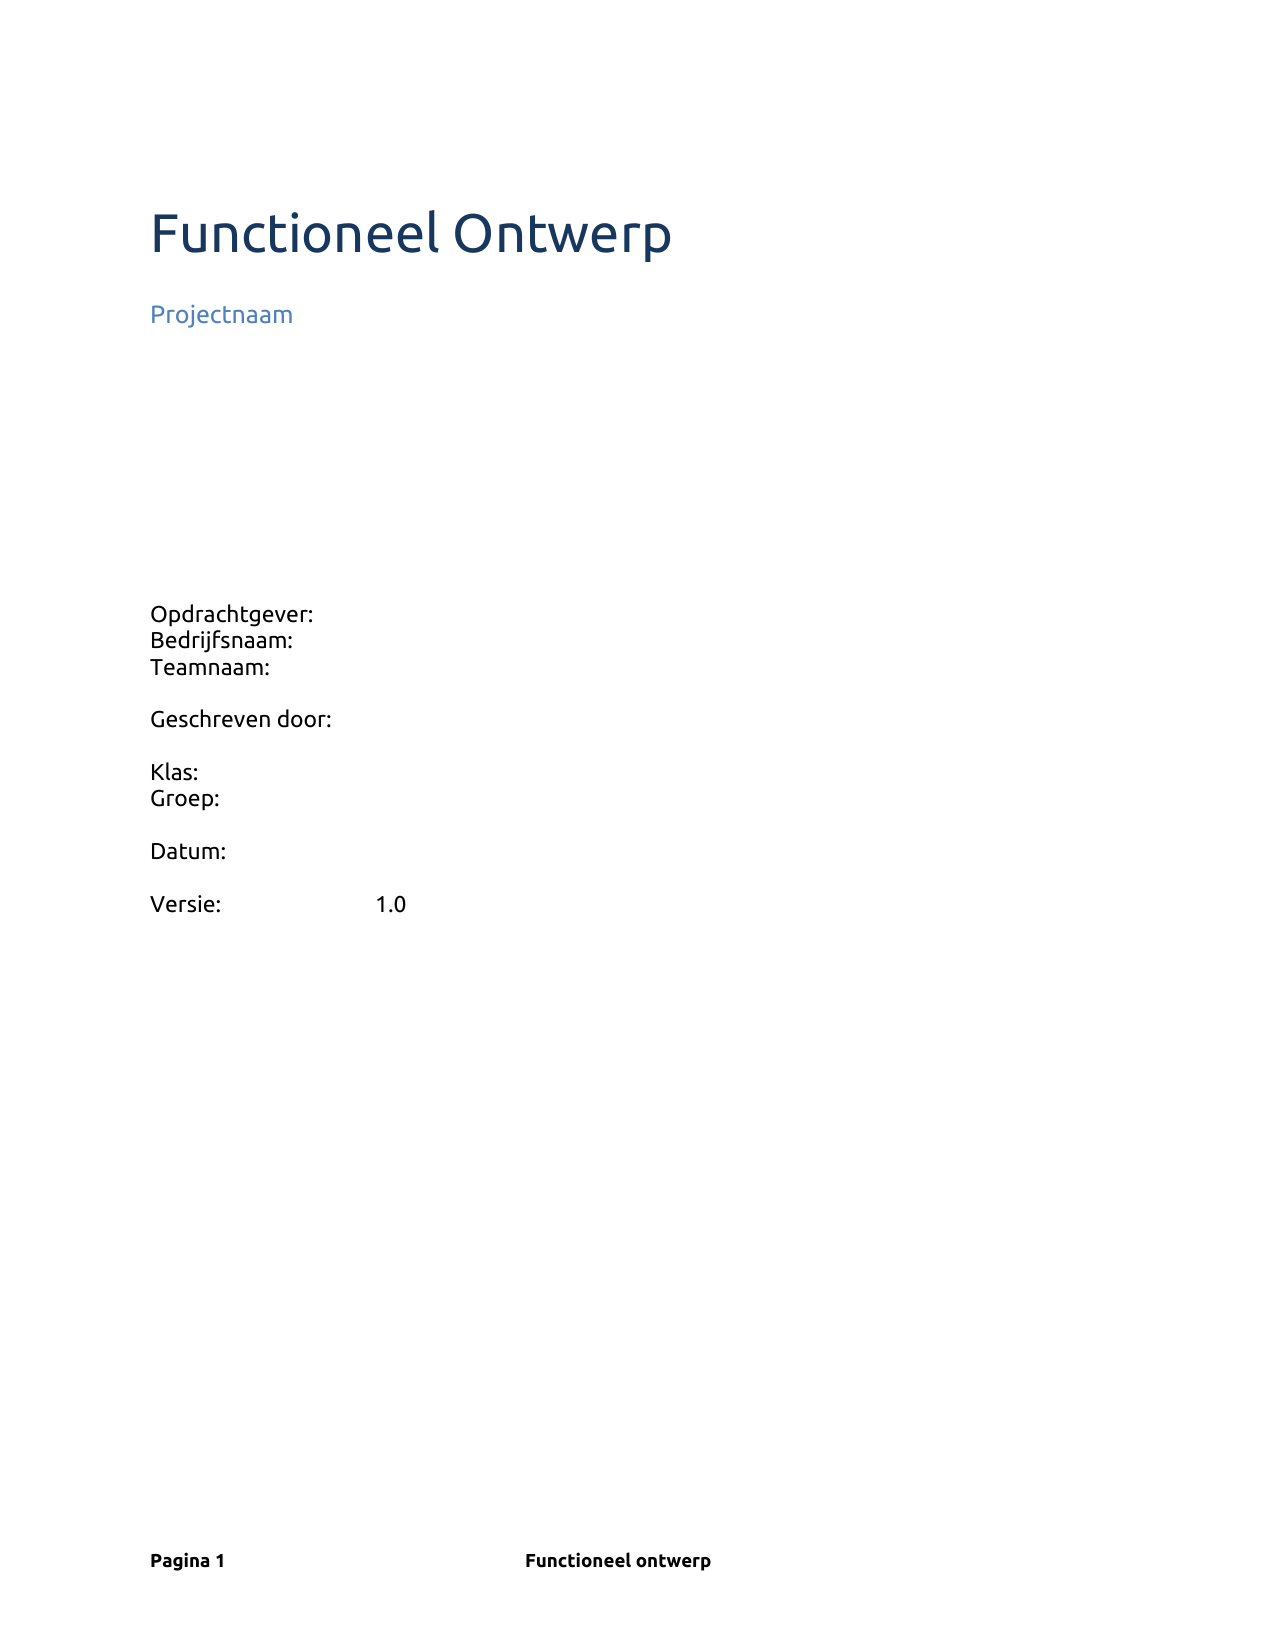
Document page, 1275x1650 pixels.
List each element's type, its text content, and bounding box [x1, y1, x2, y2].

text Opdrachtgever: [150, 600, 1125, 627]
text Versie: 1.0 [150, 890, 1125, 917]
text Klas: [150, 758, 1125, 785]
title Functioneel Ontwerp [150, 200, 1125, 262]
text Datum: [150, 838, 1125, 864]
subtitle Projectnaam [150, 300, 1125, 328]
text Geschreven door: [150, 706, 1125, 732]
text Bedrijfsnaam: [150, 627, 1125, 653]
text Groep: [150, 785, 1125, 811]
text Teamnaam: [150, 653, 1125, 679]
